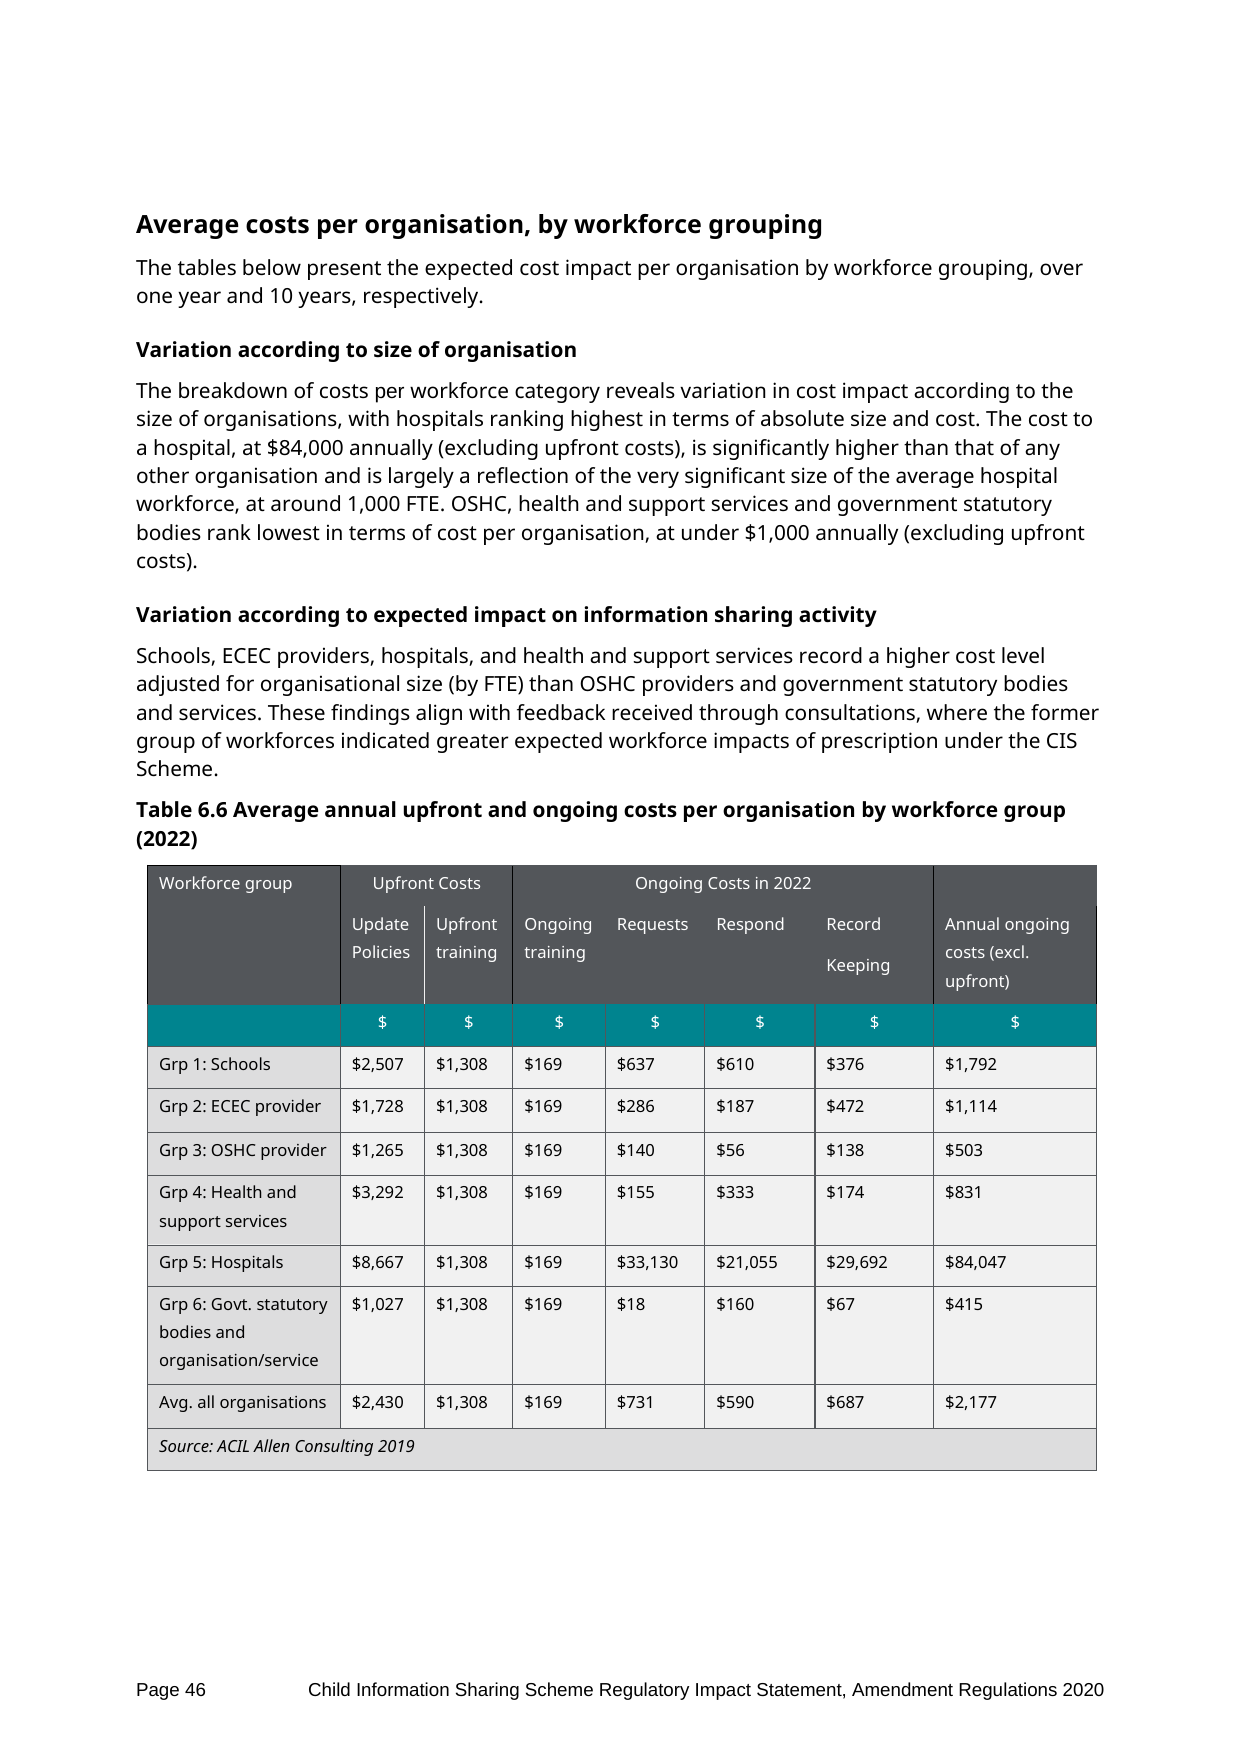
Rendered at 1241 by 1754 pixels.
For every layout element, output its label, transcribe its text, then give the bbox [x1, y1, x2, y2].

table_cell $56 [705, 1133, 814, 1175]
table_cell Respond [705, 906, 815, 1004]
table_cell $187 [705, 1089, 814, 1132]
text The breakdown of costs per workforce category reveals variation in cost impact according to the size of organisations, with hospitals ranking highest in terms of absolute size and cost. The cost to a hospital, at $84,000 annually (excluding upfront costs), is significantly higher than that of any other organisation and is largely a reflection of the very significant size of the average hospital workforce, at around 1,000 FTE. OSHC, health and support services and government statutory bodies rank lowest in terms of cost per organisation, at under $1,000 annually (excluding upfront costs). [136, 376, 1104, 575]
table_cell Source: ACIL Allen Consulting 2019 [148, 1429, 1096, 1470]
table_cell $169 [513, 1089, 605, 1132]
table_cell [148, 1005, 340, 1046]
table_header [934, 865, 1096, 906]
table_cell $169 [513, 1385, 605, 1428]
table_cell $687 [816, 1385, 933, 1428]
table_header Workforce group [148, 866, 340, 1004]
table_cell $174 [816, 1176, 933, 1244]
subtitle Variation according to size of organisation [136, 335, 1104, 363]
table_cell $1,265 [341, 1133, 424, 1175]
text Table 6.6 Average annual upfront and ongoing costs per organisation by workforce group (2022) [136, 795, 1104, 852]
subtitle Variation according to expected impact on information sharing activity [136, 600, 1104, 628]
table_cell $169 [513, 1176, 605, 1244]
table_cell $637 [606, 1047, 704, 1088]
table_cell Requests [605, 906, 705, 1004]
table_cell $84,047 [934, 1246, 1096, 1286]
table_cell $415 [934, 1287, 1096, 1384]
table_header Ongoing Costs in 2022 [513, 865, 933, 906]
table_cell $2,430 [341, 1385, 424, 1428]
table_cell $29,692 [816, 1246, 933, 1286]
table_cell $1,308 [425, 1287, 512, 1384]
table_cell $ [816, 1004, 933, 1046]
table_cell $1,728 [341, 1089, 424, 1132]
table_cell $ [606, 1004, 704, 1046]
table_cell $2,177 [934, 1385, 1096, 1428]
table_cell Grp 4: Health and support services [148, 1176, 340, 1244]
table_cell $333 [705, 1176, 814, 1244]
table_cell $169 [513, 1133, 605, 1175]
table_cell $1,792 [934, 1047, 1096, 1088]
table_cell $376 [816, 1047, 933, 1088]
table_cell $1,114 [934, 1089, 1096, 1132]
table_cell $1,027 [341, 1287, 424, 1384]
table_cell $1,308 [425, 1385, 512, 1428]
table_cell Grp 3: OSHC provider [148, 1133, 340, 1175]
table_cell $33,130 [606, 1246, 704, 1286]
table_cell Avg. all organisations [148, 1385, 340, 1428]
table_cell $138 [816, 1133, 933, 1175]
table_cell $140 [606, 1133, 704, 1175]
table_cell $1,308 [425, 1133, 512, 1175]
table_cell $503 [934, 1133, 1096, 1175]
table_cell $67 [816, 1287, 933, 1384]
table_cell $731 [606, 1385, 704, 1428]
table_cell Update Policies [341, 906, 424, 1004]
table_cell $160 [705, 1287, 814, 1384]
table_cell Grp 5: Hospitals [148, 1246, 340, 1286]
table_cell $1,308 [425, 1176, 512, 1244]
table_cell $472 [816, 1089, 933, 1132]
table_cell $21,055 [705, 1246, 814, 1286]
table_cell Upfront training [425, 906, 512, 1004]
table_cell $831 [934, 1176, 1096, 1244]
table_cell Record Keeping [815, 906, 933, 1004]
table_cell Grp 6: Govt. statutory bodies and organisation/service [148, 1287, 340, 1384]
table_cell $ [425, 1004, 512, 1046]
table_cell $1,308 [425, 1089, 512, 1132]
table_cell $1,308 [425, 1246, 512, 1286]
text Schools, ECEC providers, hospitals, and health and support services record a higher cost level adjusted for organisational size (by FTE) than OSHC providers and government statutory bodies and services. These findings align with feedback received through consultations, where the former group of workforces indicated greater expected workforce impacts of prescription under the CIS Scheme. [136, 641, 1104, 783]
table_cell $169 [513, 1287, 605, 1384]
table_cell Annual ongoing costs (excl. upfront) [934, 906, 1096, 1004]
table_cell $8,667 [341, 1246, 424, 1286]
table_cell $590 [705, 1385, 814, 1428]
subtitle Average costs per organisation, by workforce grouping [136, 206, 1104, 240]
table_cell Grp 1: Schools [148, 1047, 340, 1088]
table_cell $ [705, 1004, 814, 1046]
table_cell $ [341, 1004, 424, 1046]
table_cell $ [513, 1004, 605, 1046]
table_cell $286 [606, 1089, 704, 1132]
text The tables below present the expected cost impact per organisation by workforce grouping, over one year and 10 years, respectively. [136, 253, 1104, 310]
table_cell Grp 2: ECEC provider [148, 1089, 340, 1132]
table_header Upfront Costs [341, 865, 512, 906]
table_cell $18 [606, 1287, 704, 1384]
table_cell $ [934, 1004, 1096, 1046]
table_cell $169 [513, 1246, 605, 1286]
table_cell $155 [606, 1176, 704, 1244]
table_cell $3,292 [341, 1176, 424, 1244]
table_cell Ongoing training [513, 906, 605, 1004]
table_cell $2,507 [341, 1047, 424, 1088]
table_cell $1,308 [425, 1047, 512, 1088]
table_cell $169 [513, 1047, 605, 1088]
table_cell $610 [705, 1047, 814, 1088]
